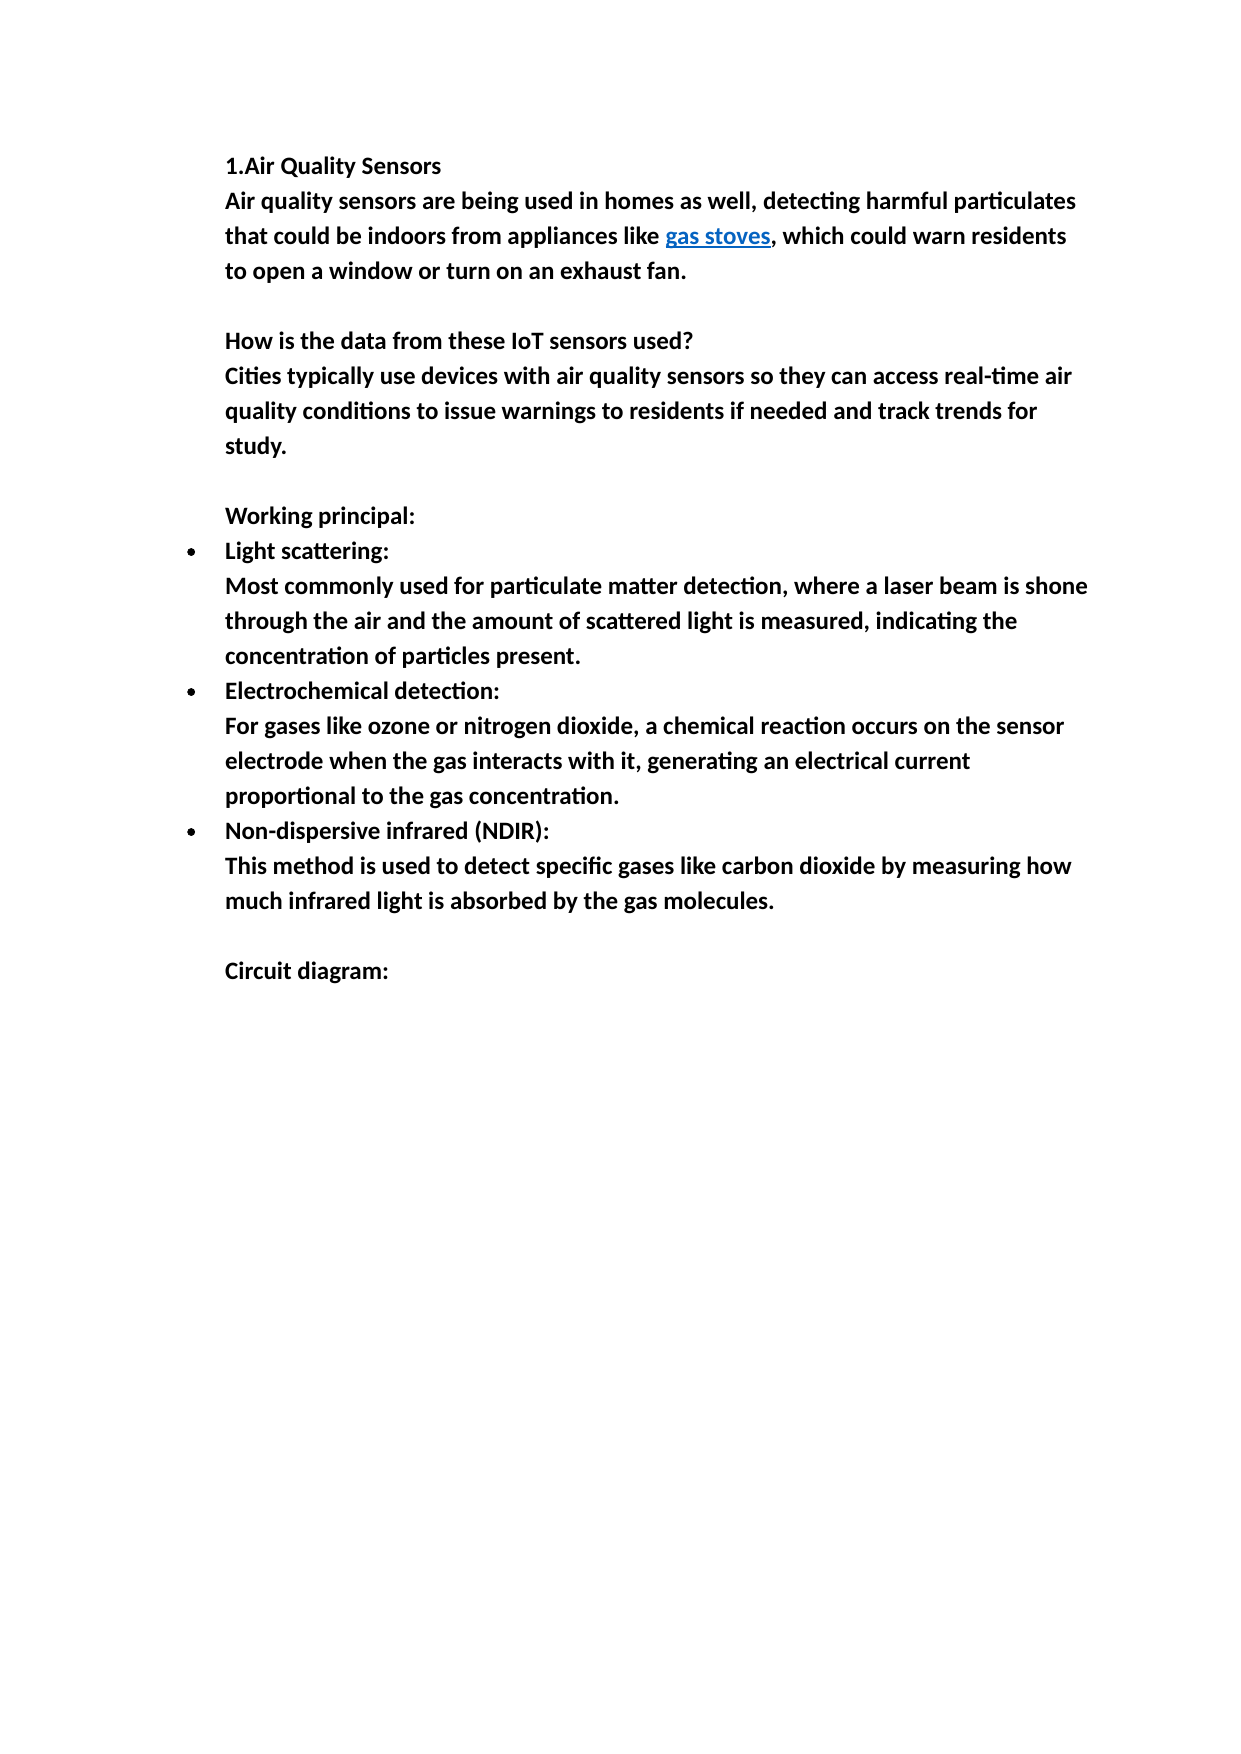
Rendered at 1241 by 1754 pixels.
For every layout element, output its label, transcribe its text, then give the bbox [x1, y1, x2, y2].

list Circuit diagram: [225, 955, 1090, 986]
list Working principal: [225, 500, 1090, 531]
list 1.Air Quality Sensors [225, 150, 1090, 181]
list Cities typically use devices with air quality sensors so they can access real-time air quality conditions to issue warnings to residents if needed and track trends for study. [225, 360, 1090, 461]
list Non-dispersive infrared (NDIR): [187, 815, 1090, 846]
list For gases like ozone or nitrogen dioxide, a chemical reaction occurs on the sensor electrode when the gas interacts with it, generating an electrical current proportional to the gas concentration. [225, 710, 1090, 811]
list Most commonly used for particulate matter detection, where a laser beam is shone through the air and the amount of scattered light is measured, indicating the concentration of particles present. [225, 570, 1090, 671]
list Air quality sensors are being used in homes as well, detecting harmful particulates that could be indoors from appliances like gas stoves, which could warn residents to open a window or turn on an exhaust fan. [225, 185, 1090, 286]
list Light scattering: [187, 535, 1090, 566]
list How is the data from these IoT sensors used? [225, 325, 1090, 356]
list This method is used to detect specific gases like carbon dioxide by measuring how much infrared light is absorbed by the gas molecules. [225, 850, 1090, 916]
list Electrochemical detection: [187, 675, 1090, 706]
